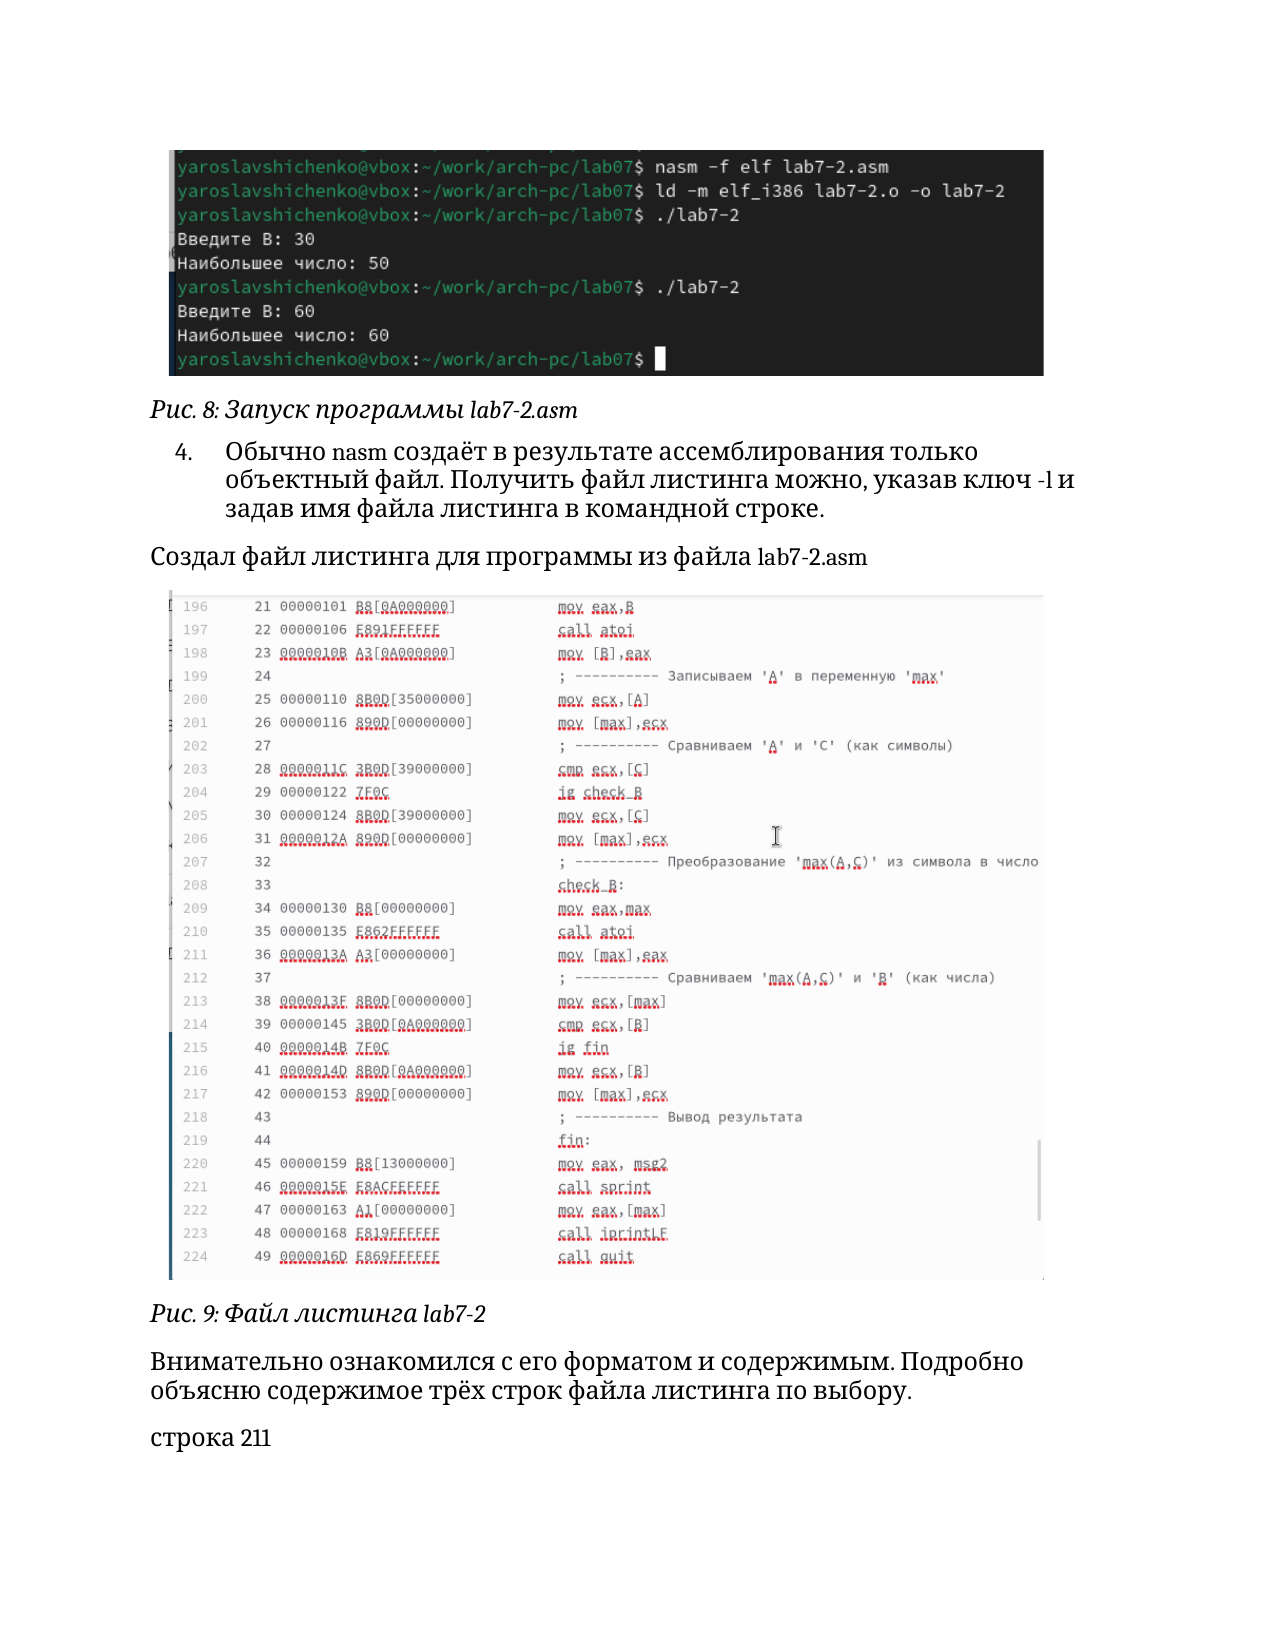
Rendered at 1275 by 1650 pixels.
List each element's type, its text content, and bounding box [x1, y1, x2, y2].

text строка 211 [150, 1424, 1125, 1453]
picture [168, 150, 1044, 376]
text Создал файл листинга для программы из файла lab7-2.asm [150, 542, 1125, 571]
text Рис. 8: Запуск программы lab7-2.asm [150, 396, 1125, 425]
text Рис. 9: Файл листинга lab7-2 [150, 1300, 1125, 1329]
picture [168, 590, 1044, 1280]
text Внимательно ознакомился с его форматом и содержимым. Подробно объясню содержимое трёх строк файла листинга по выбору. [150, 1348, 1125, 1405]
list Обычно nasm создаёт в результате ассемблирования только объектный файл. Получить файл листинга можно, указав ключ -l и задав имя файла листинга в командной строке. [175, 437, 1125, 524]
